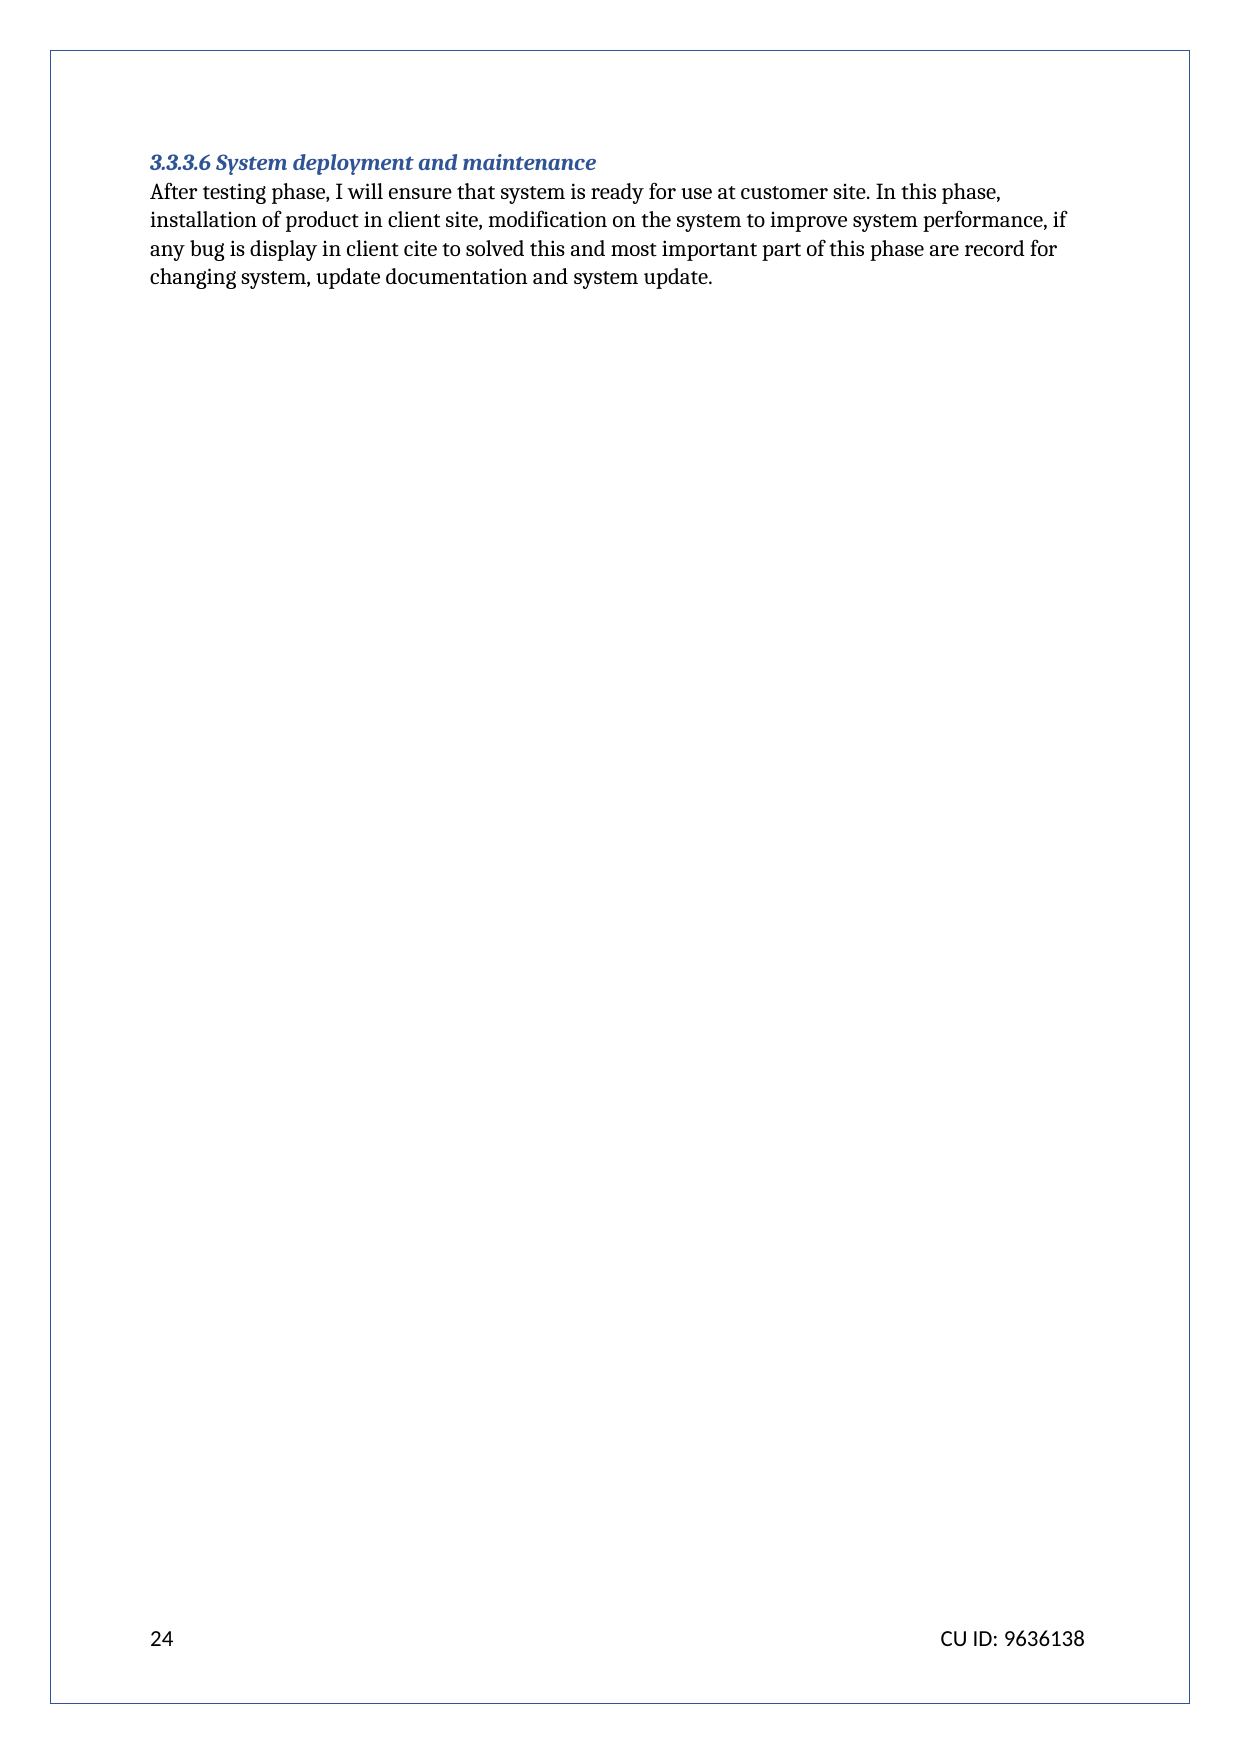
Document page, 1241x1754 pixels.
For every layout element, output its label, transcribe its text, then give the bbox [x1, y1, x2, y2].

subtitle 3.3.3.6 System deployment and maintenance [150, 150, 1090, 176]
text After testing phase, I will ensure that system is ready for use at customer site. In this phase, installation of product in client site, modification on the system to improve system performance, if any bug is display in client cite to solved this and most important part of this phase are record for changing system, update documentation and system update. [150, 178, 1090, 290]
